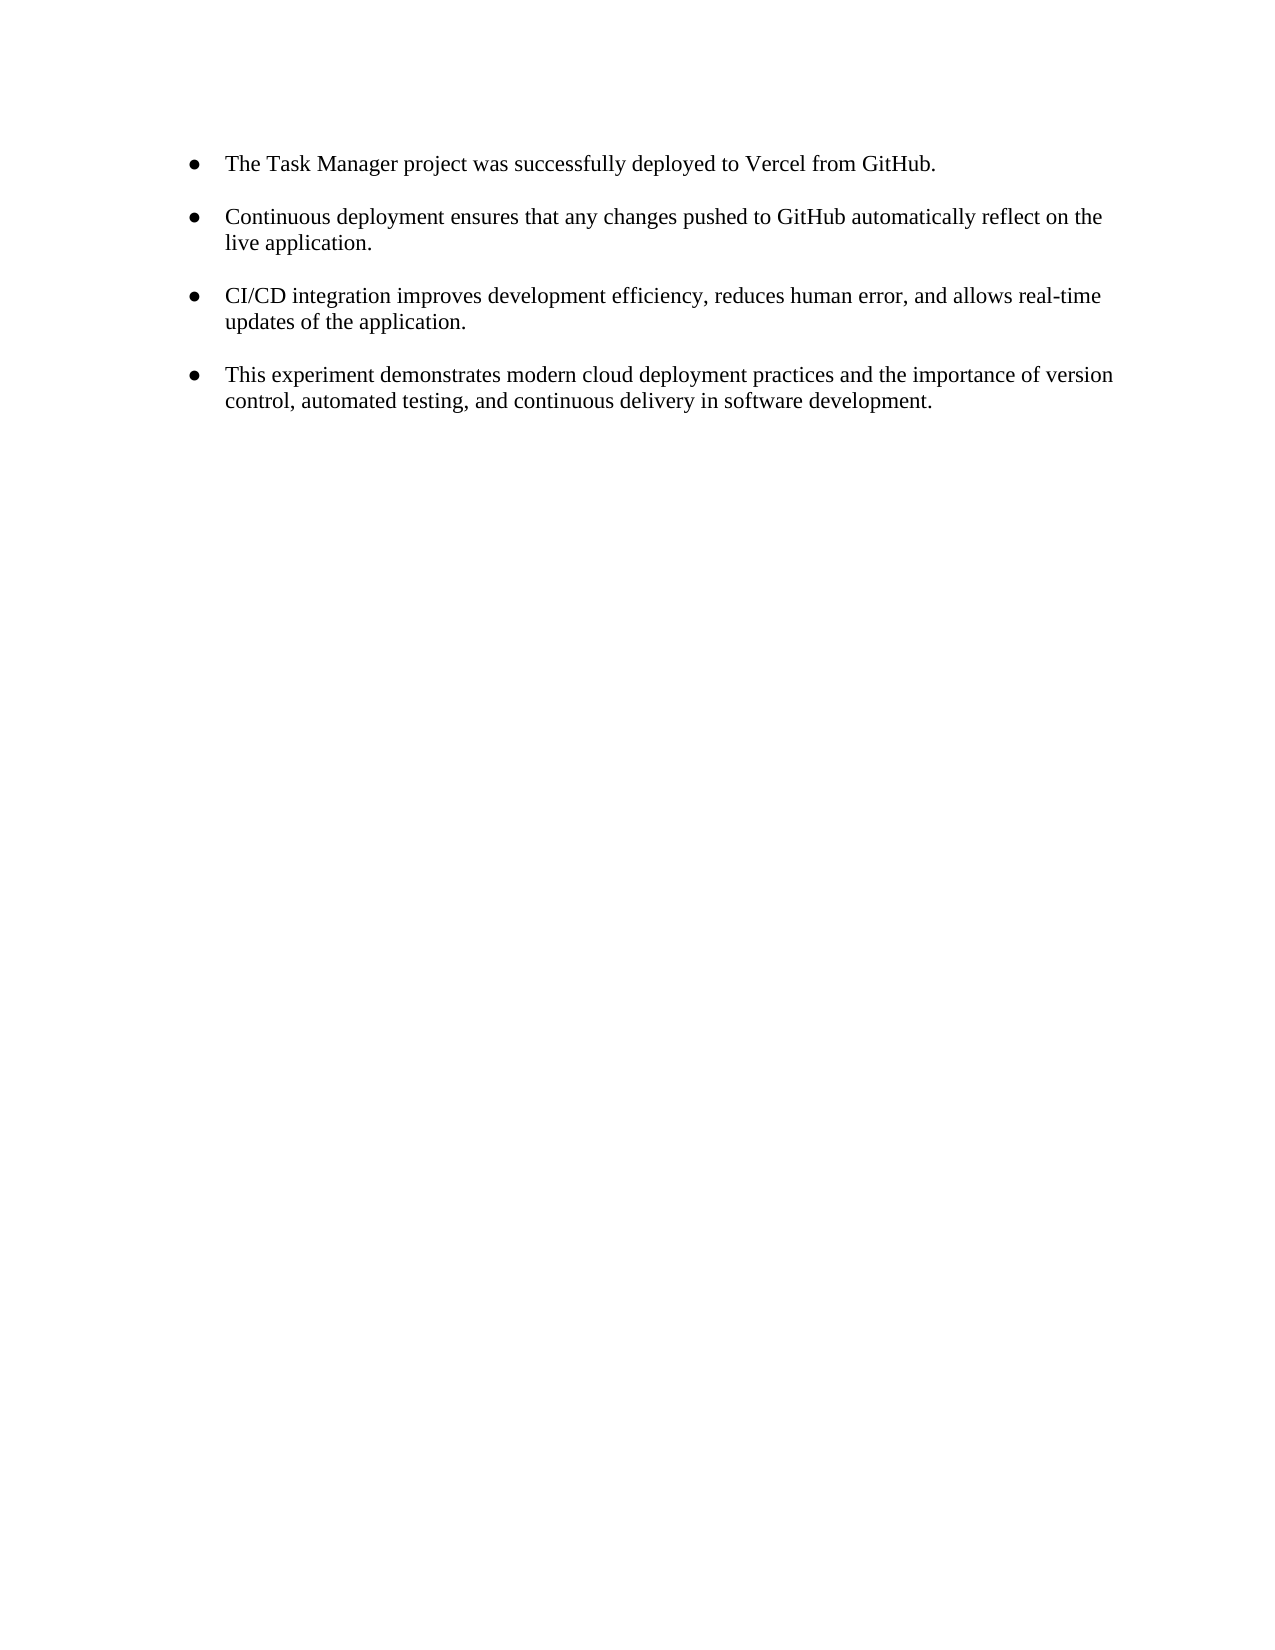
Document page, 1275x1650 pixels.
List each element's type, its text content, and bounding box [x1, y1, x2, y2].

list CI/CD integration improves development efficiency, reduces human error, and allows real-time updates of the application. [187, 282, 1125, 361]
list The Task Manager project was successfully deployed to Vercel from GitHub. [187, 150, 1125, 203]
list Continuous deployment ensures that any changes pushed to GitHub automatically reflect on the live application. [187, 203, 1125, 282]
list This experiment demonstrates modern cloud deployment practices and the importance of version control, automated testing, and continuous delivery in software development. [187, 361, 1125, 413]
